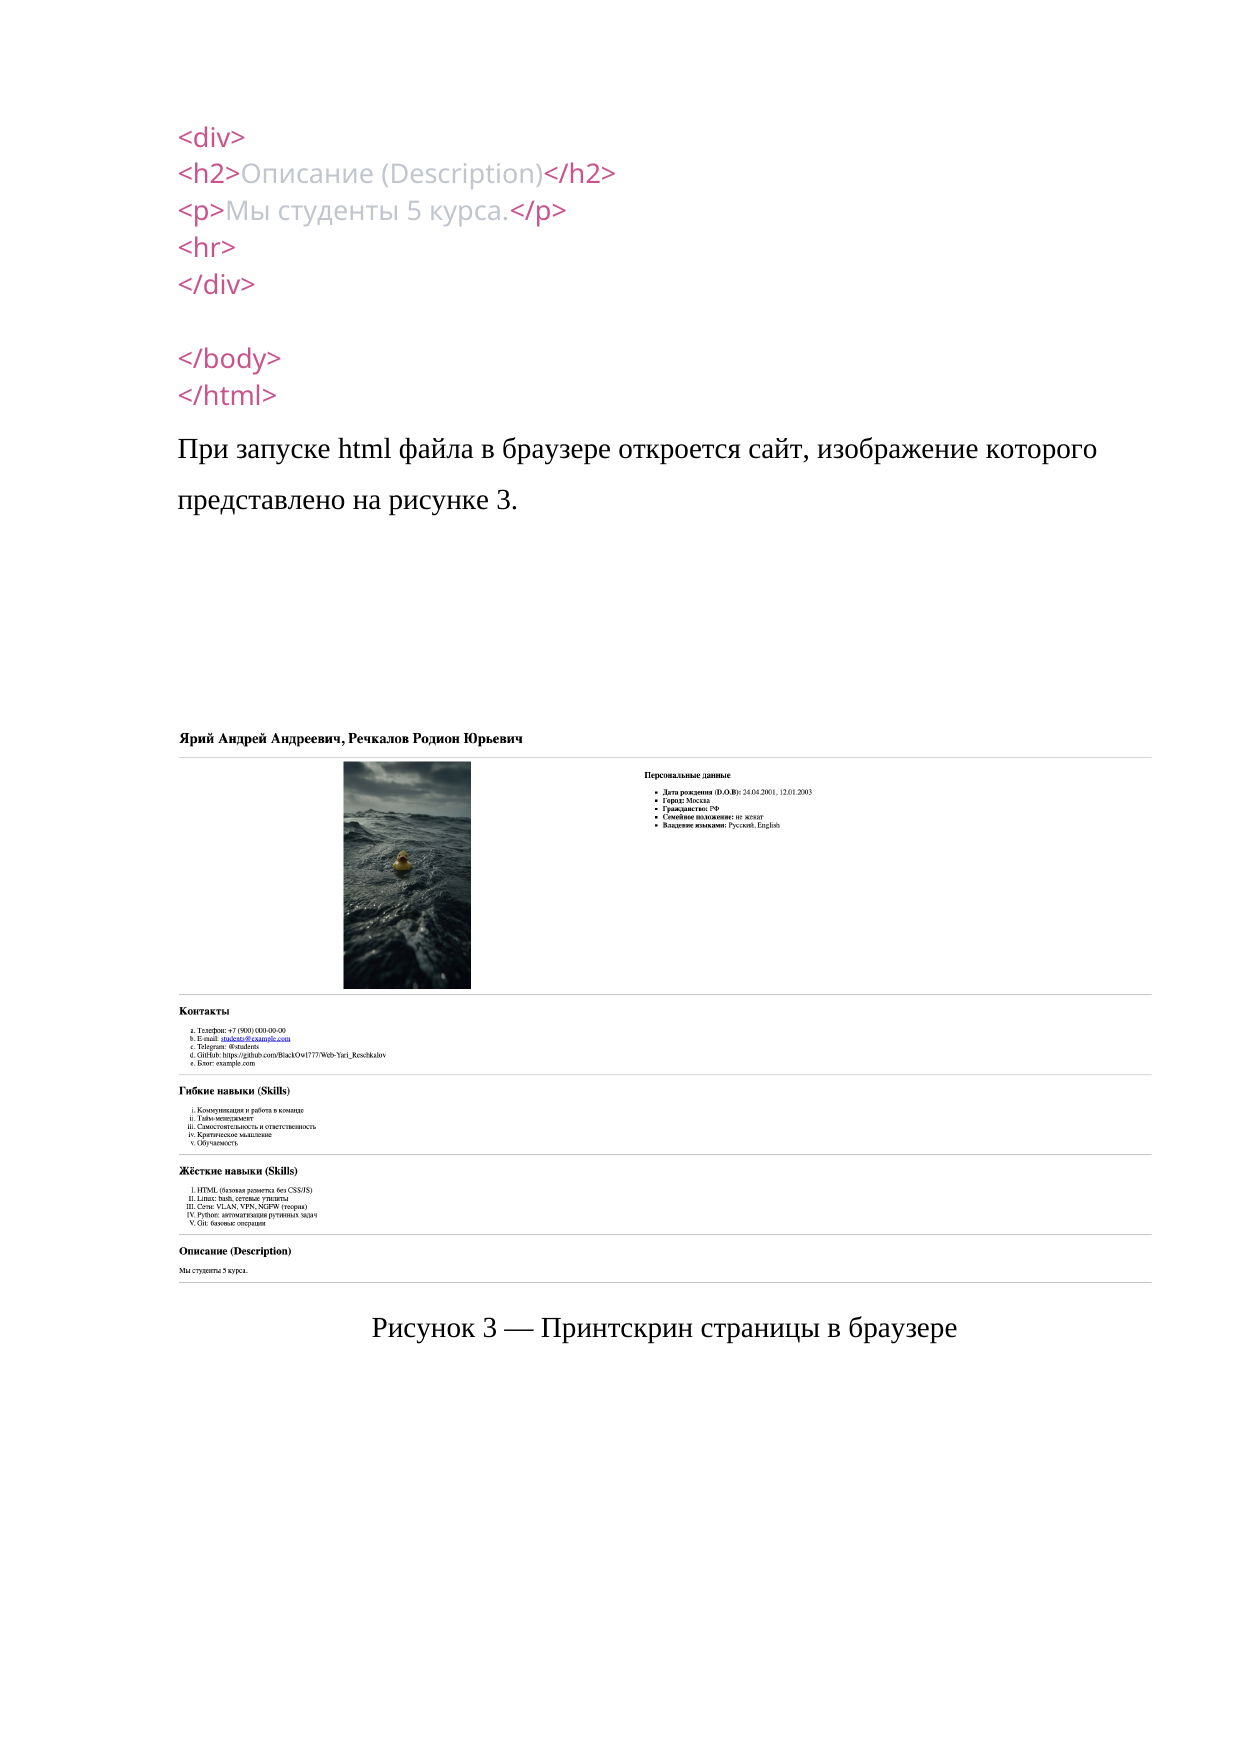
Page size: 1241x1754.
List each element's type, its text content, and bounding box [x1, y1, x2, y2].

text </html> [177, 376, 1152, 413]
text Рисунок 3 — Принтскрин страницы в браузере [177, 1294, 1152, 1386]
text </body> [177, 339, 1152, 376]
text <div> [177, 118, 1152, 155]
text <p>Мы студенты 5 курса.</p> [177, 192, 1152, 229]
text <hr> [177, 229, 1152, 266]
picture [177, 722, 1152, 1294]
text </div> [177, 266, 1152, 302]
text <h2>Описание (Description)</h2> [177, 155, 1152, 192]
text При запуске html файла в браузере откроется сайт, изображение которого представлено на рисунке 3. [177, 432, 1152, 557]
